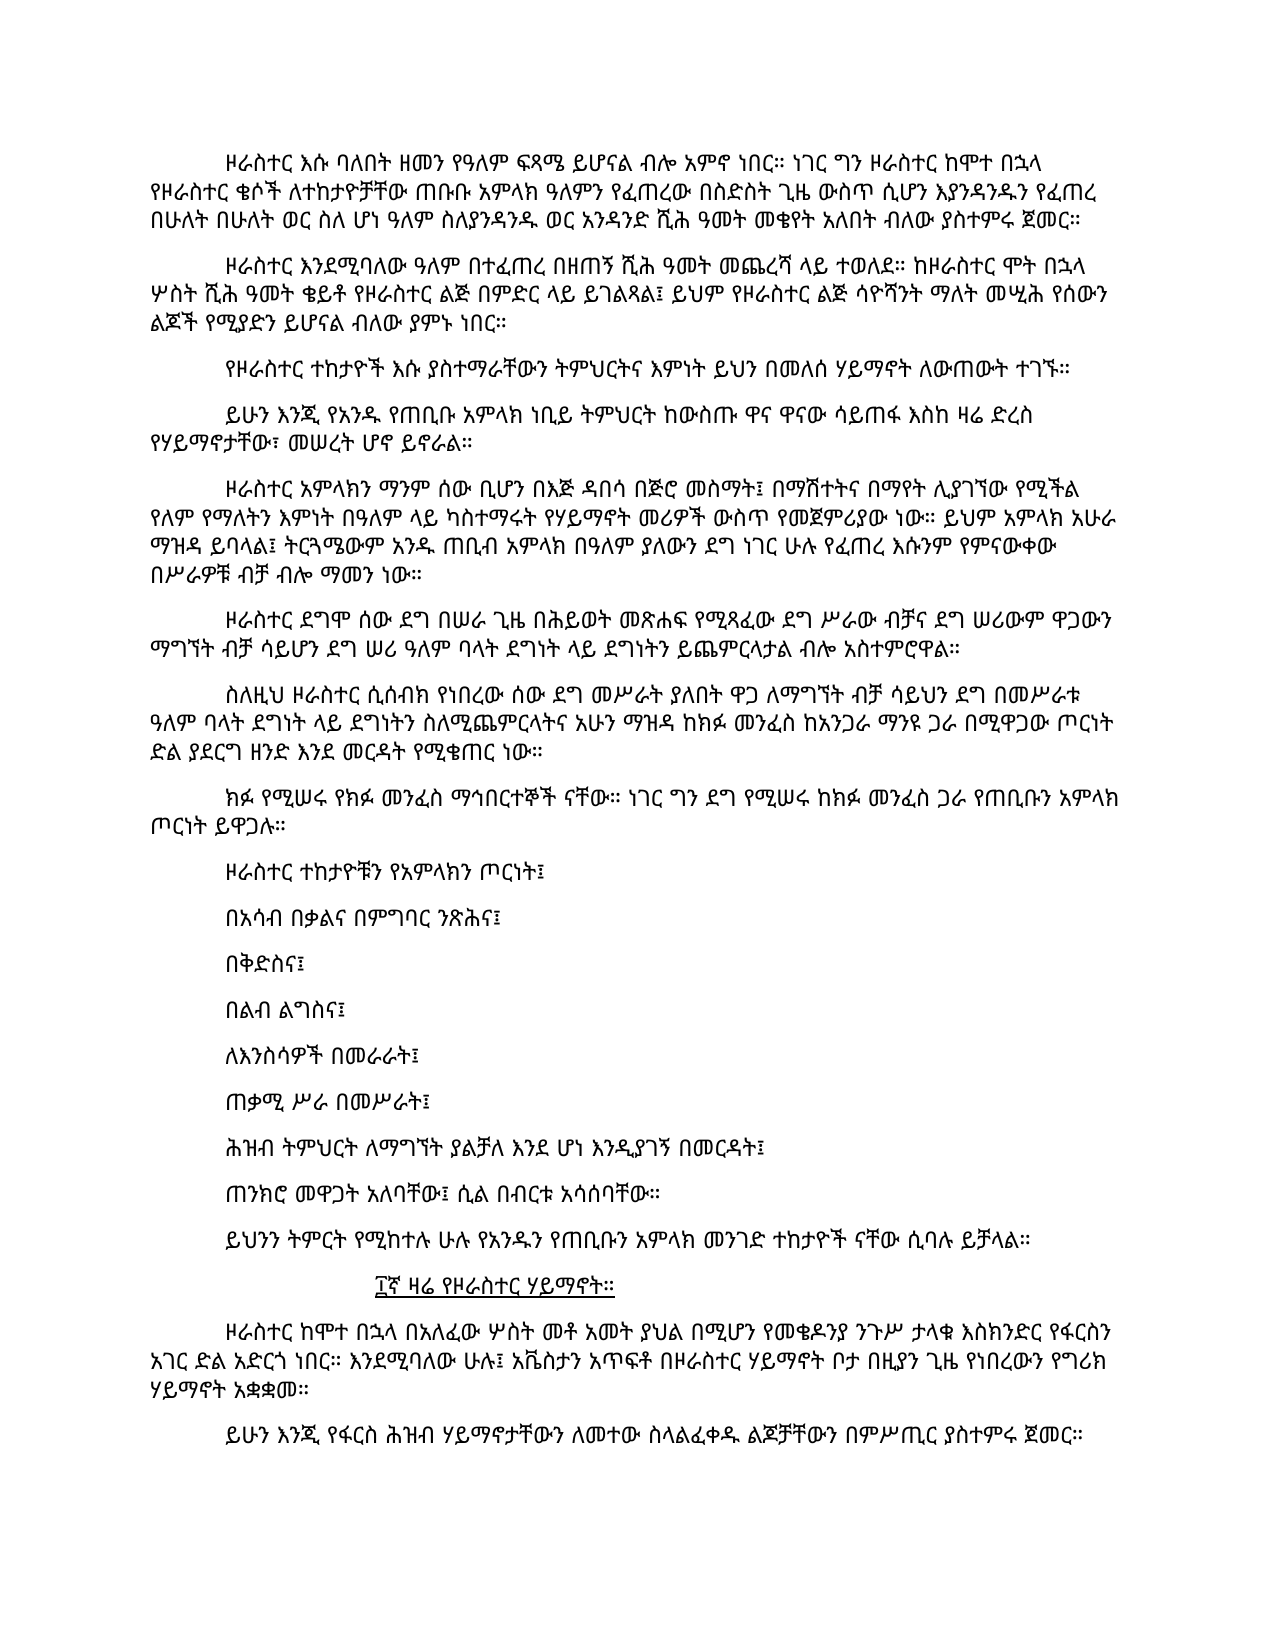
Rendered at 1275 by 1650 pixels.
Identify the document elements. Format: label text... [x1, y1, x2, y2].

text ዞራስተር አምላክን ማንም ሰው ቢሆን በእጅ ዳበሳ በጅሮ መስማት፤ በማሽተትና በማየት ሊያገኘው የሚችል የለም የማለትን እምነት በዓለም ላይ ካስተማሩት የሃይማኖት መሪዎች ውስጥ የመጀምሪያው ነው። ይህም አምላክ አሁራ ማዝዳ ይባላል፤ ትርጓሜውም አንዱ ጠቢብ አምላክ በዓለም ያለውን ደግ ነገር ሁሉ የፈጠረ እሱንም የምናውቀው በሥራዎቹ ብቻ ብሎ ማመን ነው። [150, 476, 1125, 589]
text ይሁን እንጂ የአንዱ የጠቢቡ አምላክ ነቢይ ትምህርት ከውስጡ ዋና ዋናው ሳይጠፋ እስከ ዛሬ ድረስ የሃይማኖታቸው፣ መሠረት ሆኖ ይኖራል። [150, 402, 1125, 457]
text ዞራስተር እሱ ባለበት ዘመን የዓለም ፍጻሜ ይሆናል ብሎ አምኖ ነበር። ነገር ግን ዞራስተር ከሞተ በኋላ የዞራስተር ቄሶች ለተከታዮቻቸው ጠቡቡ አምላክ ዓለምን የፈጠረው በስድስት ጊዜ ውስጥ ሲሆን እያንዳንዱን የፈጠረ በሁለት በሁለት ወር ስለ ሆነ ዓለም ስለያንዳንዱ ወር አንዳንድ ሺሕ ዓመት መቄየት አለበት ብለው ያስተምሩ ጀመር። [150, 150, 1125, 234]
text ዞራስተር ተከታዮቹን የአምላክን ጦርነት፤ [150, 859, 1125, 886]
text ይሁን እንጂ የፋርስ ሕዝብ ሃይማኖታቸውን ለመተው ስላልፈቀዱ ልጆቻቸውን በምሥጢር ያስተምሩ ጀመር። [150, 1422, 1125, 1449]
text ዞራስተር እንደሚባለው ዓለም በተፈጠረ በዘጠኝ ሺሕ ዓመት መጨረሻ ላይ ተወለደ። ከዞራስተር ሞት በኋላ ሦስት ሺሕ ዓመት ቄይቶ የዞራስተር ልጅ በምድር ላይ ይገልጻል፤ ይህም የዞራስተር ልጅ ሳዮሻንት ማለት መሢሕ የሰውን ልጆች የሚያድን ይሆናል ብለው ያምኑ ነበር። [150, 253, 1125, 337]
text ጠቃሚ ሥራ በመሥራት፤ [150, 1089, 1125, 1116]
text ዞራስተር ደግሞ ሰው ደግ በሠራ ጊዜ በሕይወት መጽሐፍ የሚጻፈው ደግ ሥራው ብቻና ደግ ሠሪውም ዋጋውን ማግኘት ብቻ ሳይሆን ደግ ሠሪ ዓለም ባላት ደግነት ላይ ደግነትን ይጨምርላታል ብሎ አስተምሮዋል። [150, 608, 1125, 663]
text ክፉ የሚሠሩ የክፉ መንፈስ ማኅበርተኞች ናቸው። ነገር ግን ደግ የሚሠሩ ከክፉ መንፈስ ጋራ የጠቢቡን አምላክ ጦርነት ይዋጋሉ። [150, 785, 1125, 840]
text ጠንክሮ መዋጋት አለባቸው፤ ሲል በብርቱ አሳሰባቸው። [150, 1181, 1125, 1208]
text ይህንን ትምርት የሚከተሉ ሁሉ የአንዱን የጠቢቡን አምላክ መንገድ ተከታዮች ናቸው ሲባሉ ይቻላል። [150, 1227, 1125, 1254]
text የዞራስተር ተከታዮች እሱ ያስተማራቸውን ትምህርትና እምነት ይህን በመለሰ ሃይማኖት ለውጠውት ተገኙ። [150, 356, 1125, 382]
text በልብ ልግስና፤ [150, 997, 1125, 1024]
text በቅድስና፤ [150, 951, 1125, 978]
text ዞራስተር ከሞተ በኋላ በአለፈው ሦስት መቶ አመት ያህል በሚሆን የመቄዶንያ ንጉሥ ታላቁ እስክንድር የፋርስን አገር ድል አድርጎ ነበር። እንደሚባለው ሁሉ፤ አቬስታን አጥፍቶ በዞራስተር ሃይማኖት ቦታ በዚያን ጊዜ የነበረውን የግሪክ ሃይማኖት አቋቋመ። [150, 1319, 1125, 1403]
text ፲ኛ ዛሬ የዞራስተር ሃይማኖት። [150, 1273, 1125, 1300]
text ሕዝብ ትምህርት ለማግኘት ያልቻለ እንደ ሆነ እንዲያገኝ በመርዳት፤ [150, 1135, 1125, 1162]
text ስለዚህ ዞራስተር ሲሰብክ የነበረው ሰው ደግ መሥራት ያለበት ዋጋ ለማግኘት ብቻ ሳይህን ደግ በመሥራቱ ዓለም ባላት ደግነት ላይ ደግነትን ስለሚጨምርላትና አሁን ማዝዳ ከክፉ መንፈስ ከአንጋራ ማንዩ ጋራ በሚዋጋው ጦርነት ድል ያደርግ ዘንድ እንደ መርዳት የሚቄጠር ነው። [150, 682, 1125, 766]
text በአሳብ በቃልና በምግባር ንጽሕና፤ [150, 905, 1125, 932]
text ለእንስሳዎች በመራራት፤ [150, 1043, 1125, 1070]
